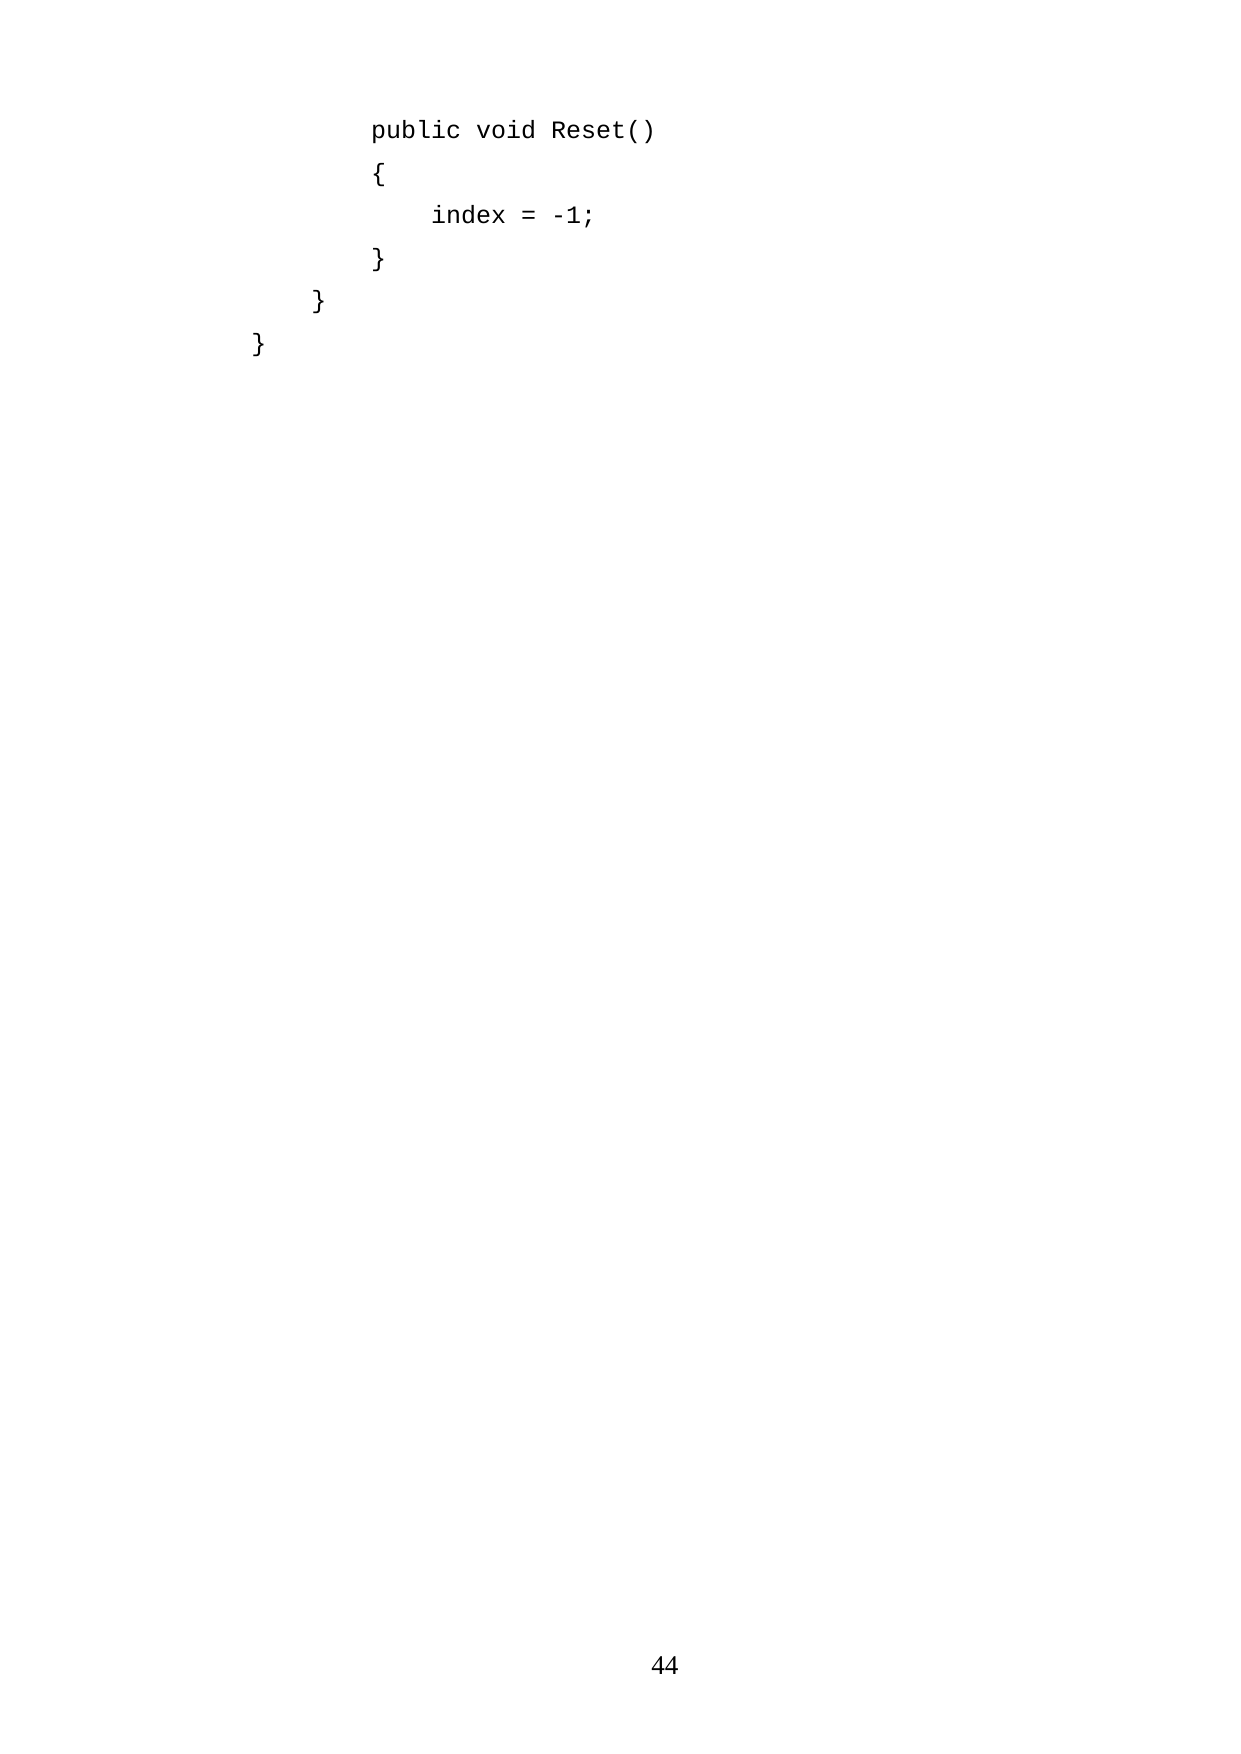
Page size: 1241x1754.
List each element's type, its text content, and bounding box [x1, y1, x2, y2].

text public void Reset() [177, 118, 1152, 146]
text } [177, 331, 1152, 359]
text } [177, 288, 1152, 316]
text } [177, 246, 1152, 274]
text index = -1; [177, 203, 1152, 231]
text { [177, 161, 1152, 189]
